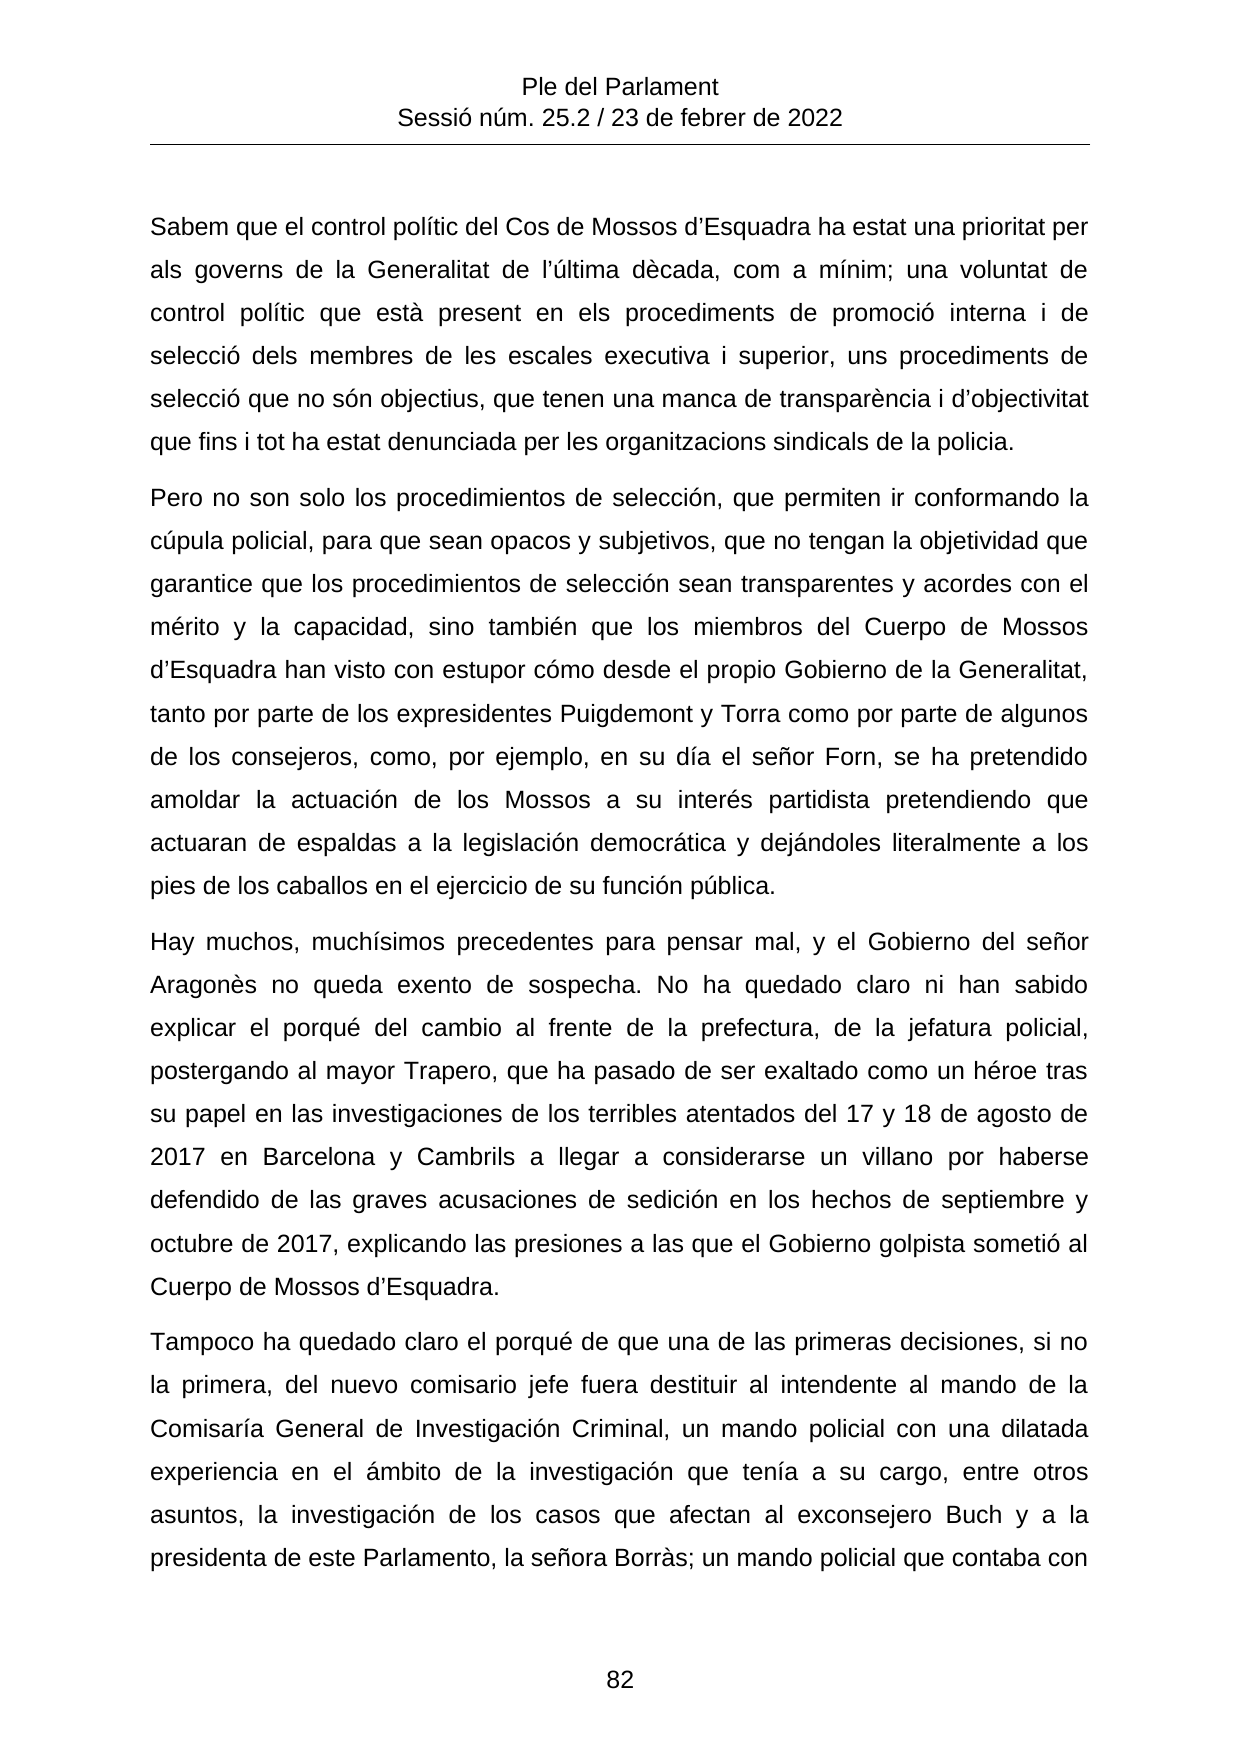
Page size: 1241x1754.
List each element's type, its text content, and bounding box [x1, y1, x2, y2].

text Sabem que el control polític del Cos de Mossos d’Esquadra ha estat una prioritat per als governs de la Generalitat de l’última dècada, com a mínim; una voluntat de control polític que està present en els procediments de promoció interna i de selecció dels membres de les escales executiva i superior, uns procediments de selecció que no són objectius, que tenen una manca de transparència i d’objectivitat que fins i tot ha estat denunciada per les organitzacions sindicals de la policia. [150, 212, 1090, 456]
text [150, 1327, 1090, 1572]
text Hay muchos, muchísimos precedentes para pensar mal, y el Gobierno del señor Aragonès no queda exento de sospecha. No ha quedado claro ni han sabido explicar el porqué del cambio al frente de la prefectura, de la jefatura policial, postergando al mayor Trapero, que ha pasado de ser exaltado como un héroe tras su papel en las investigaciones de los terribles atentados del 17 y 18 de agosto de 2017 en Barcelona y Cambrils a llegar a considerarse un villano por haberse defendido de las graves acusaciones de sedición en los hechos de septiembre y octubre de 2017, explicando las presiones a las que el Gobierno golpista sometió al Cuerpo de Mossos d’Esquadra. [150, 927, 1090, 1301]
text Pero no son solo los procedimientos de selección, que permiten ir conformando la cúpula policial, para que sean opacos y subjetivos, que no tengan la objetividad que garantice que los procedimientos de selección sean transparentes y acordes con el mérito y la capacidad, sino también que los miembros del Cuerpo de Mossos d’Esquadra han visto con estupor cómo desde el propio Gobierno de la Generalitat, tanto por parte de los expresidentes Puigdemont y Torra como por parte de algunos de los consejeros, como, por ejemplo, en su día el señor Forn, se ha pretendido amoldar la actuación de los Mossos a su interés partidista pretendiendo que actuaran de espaldas a la legislación democrática y dejándoles literalmente a los pies de los caballos en el ejercicio de su función pública. [150, 483, 1090, 900]
